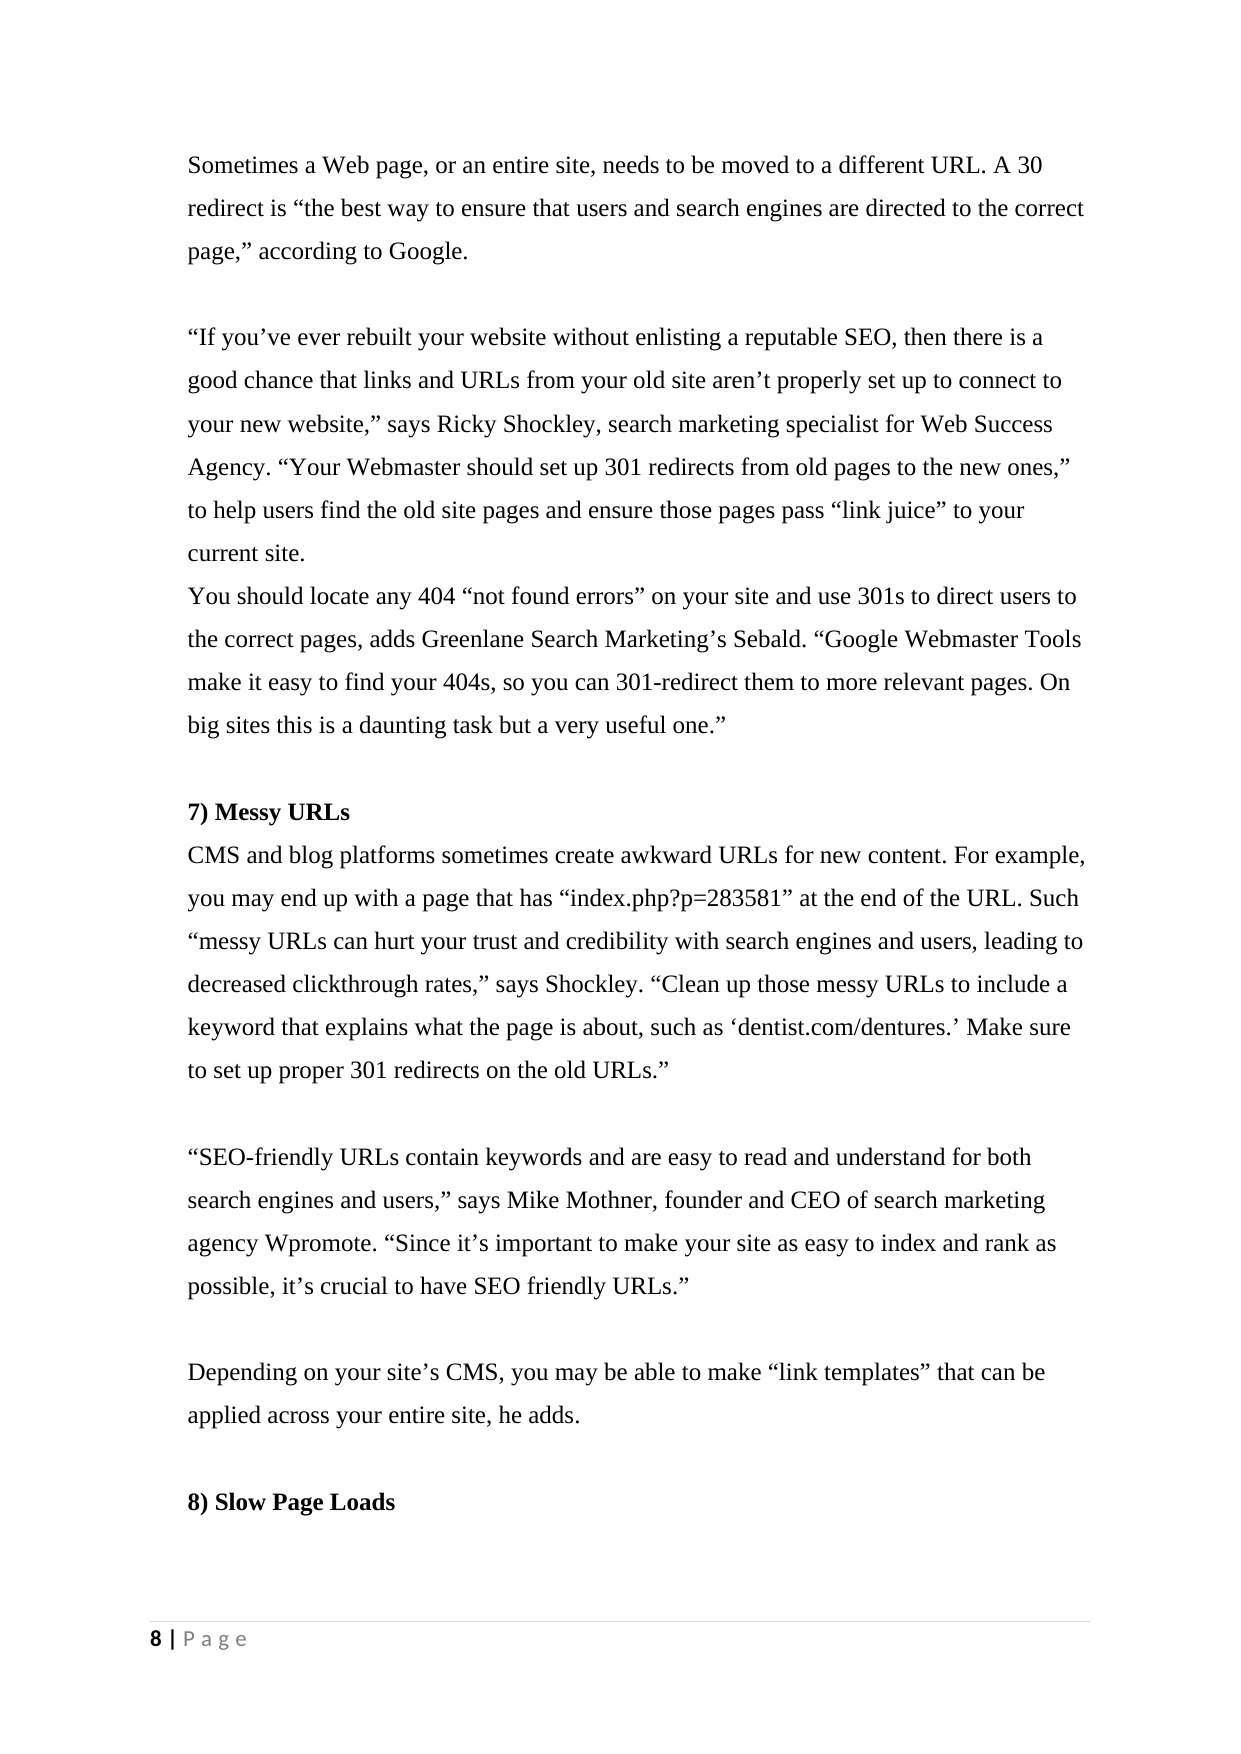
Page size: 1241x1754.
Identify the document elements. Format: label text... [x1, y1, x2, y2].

list CMS and blog platforms sometimes create awkward URLs for new content. For example, you may end up with a page that has “index.php?p=283581” at the end of the URL. Such “messy URLs can hurt your trust and credibility with search engines and users, leading to decreased clickthrough rates,” says Shockley. “Clean up those messy URLs to include a keyword that explains what the page is about, such as ‘dentist.com/dentures.’ Make sure to set up proper 301 redirects on the old URLs.” [187, 840, 1090, 1084]
list Sometimes a Web page, or an entire site, needs to be moved to a different URL. A 30 redirect is “the best way to ensure that users and search engines are directed to the correct page,” according to Google. [187, 150, 1090, 265]
list “If you’ve ever rebuilt your website without enlisting a reputable SEO, then there is a good chance that links and URLs from your old site aren’t properly set up to connect to your new website,” says Ricky Shockley, search marketing specialist for Web Success Agency. “Your Webmaster should set up 301 redirects from old pages to the new ones,” to help users find the old site pages and ensure those pages pass “link juice” to your current site. [187, 322, 1090, 567]
list You should locate any 404 “not found errors” on your site and use 301s to direct users to the correct pages, adds Greenlane Search Marketing’s Sebald. “Google Webmaster Tools make it easy to find your 404s, so you can 301-redirect them to more relevant pages. On big sites this is a daunting task but a very useful one.” [187, 581, 1090, 739]
list “SEO-friendly URLs contain keywords and are easy to read and understand for both search engines and users,” says Mike Mothner, founder and CEO of search marketing agency Wpromote. “Since it’s important to make your site as easy to index and rank as possible, it’s crucial to have SEO friendly URLs.” [187, 1142, 1090, 1300]
list 8) Slow Page Loads [187, 1487, 1090, 1516]
list 7) Messy URLs [187, 797, 1090, 826]
list Depending on your site’s CMS, you may be able to make “link templates” that can be applied across your entire site, he adds. [187, 1357, 1090, 1429]
